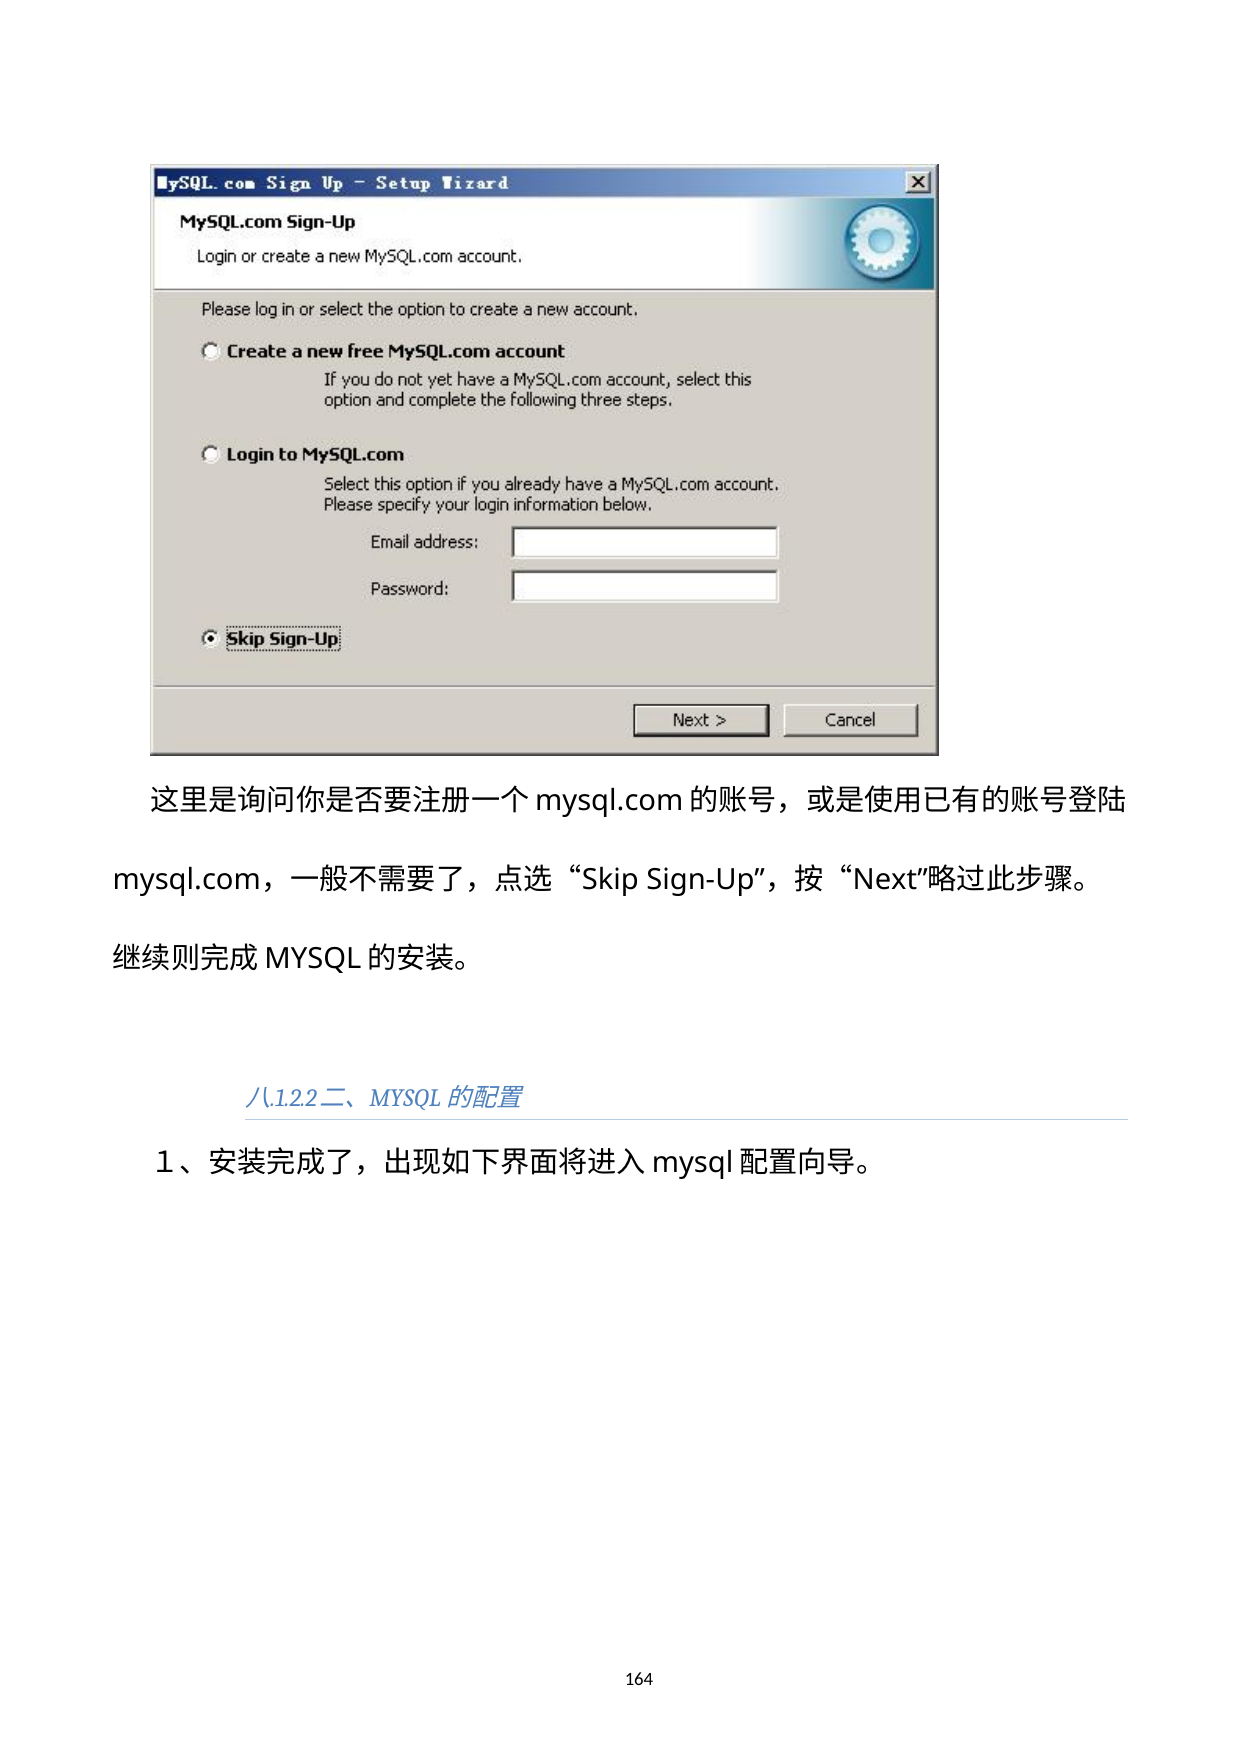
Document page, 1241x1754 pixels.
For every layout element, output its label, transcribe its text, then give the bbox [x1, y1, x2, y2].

picture [150, 164, 939, 756]
text 这里是询问你是否要注册一个mysql.com的账号，或是使用已有的账号登陆mysql.com，一般不需要了，点选“Skip Sign-Up”，按“Next”略过此步骤。继续则完成MYSQL的安装。 [112, 758, 1128, 996]
text １、安装完成了，出现如下界面将进入mysql配置向导。 [112, 1120, 1128, 1200]
subtitle 二、MYSQL的配置 [245, 1075, 1128, 1119]
